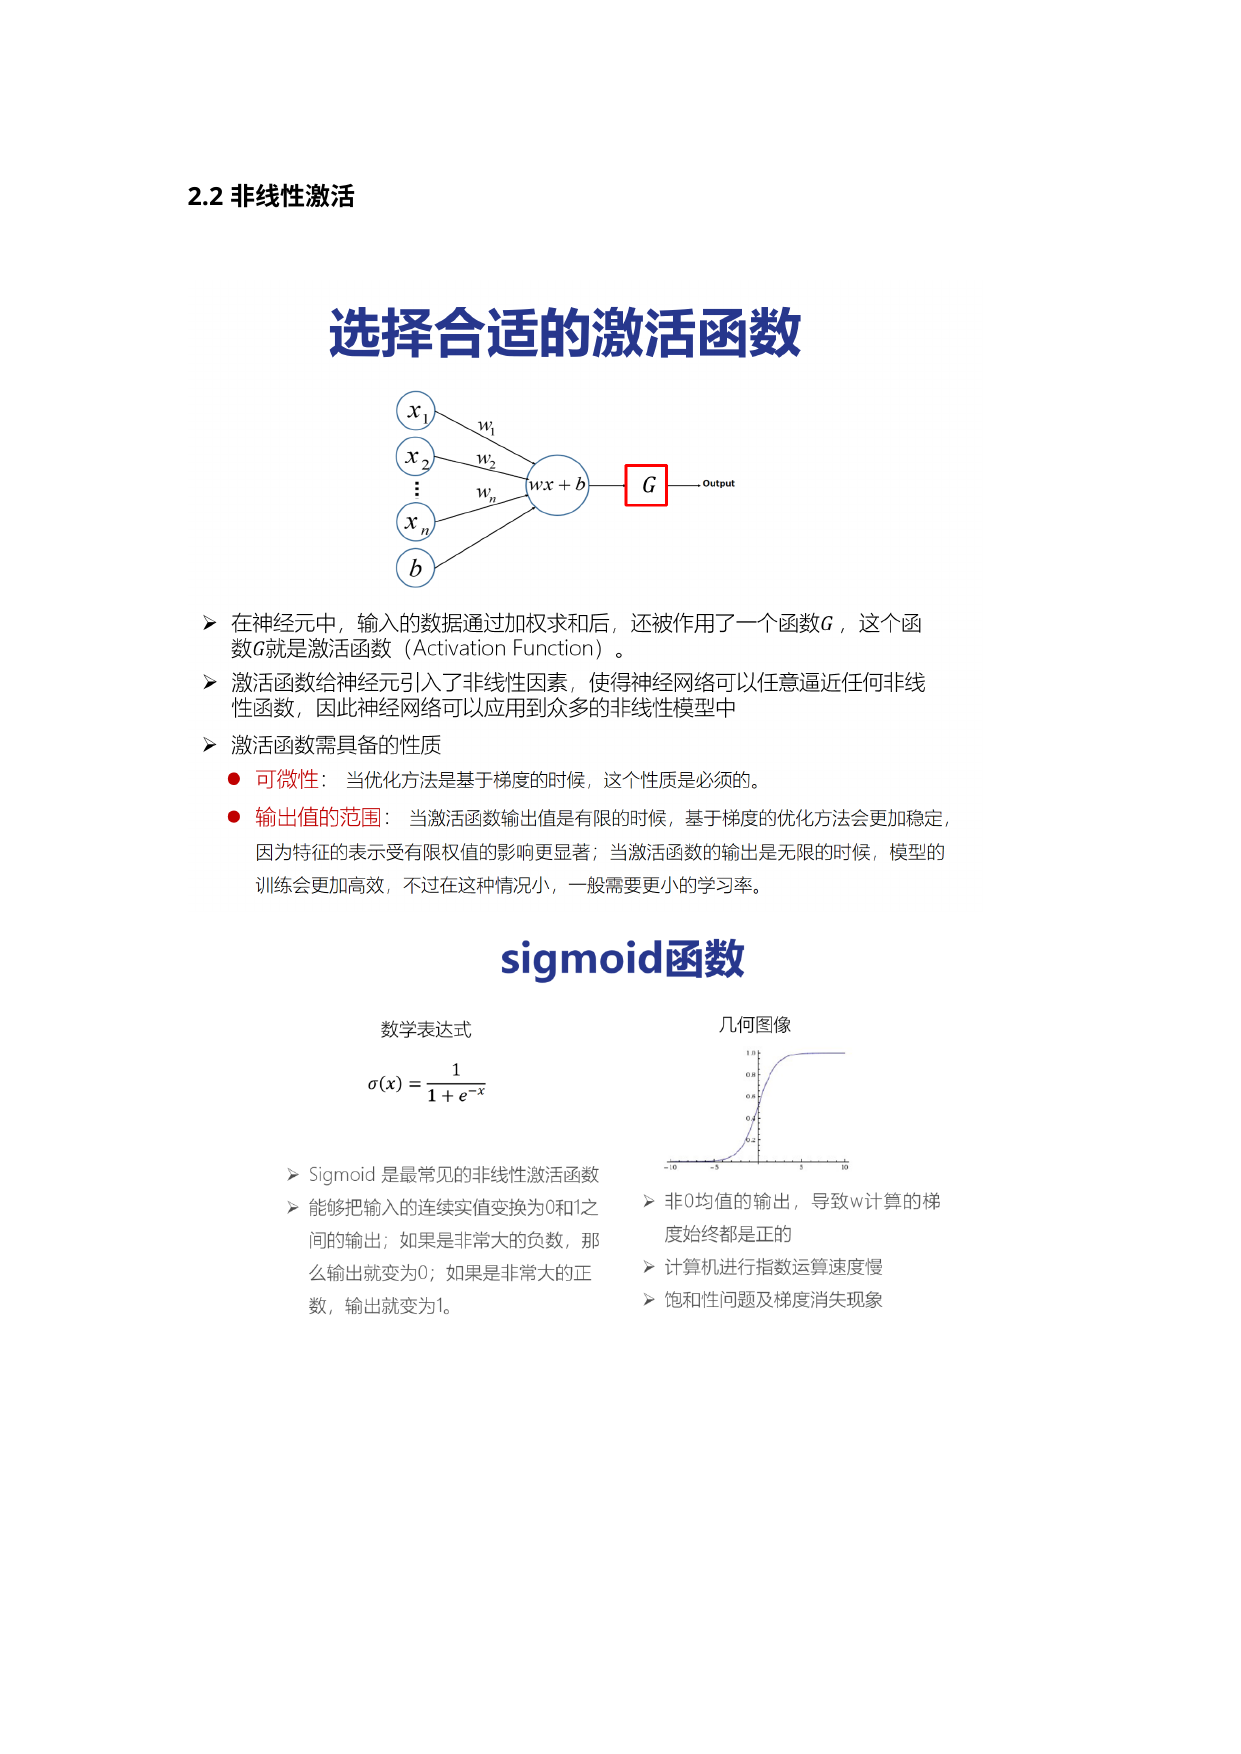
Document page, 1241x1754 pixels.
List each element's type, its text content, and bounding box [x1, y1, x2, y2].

picture [187, 280, 983, 912]
subtitle 2.2 非线性激活 [187, 162, 1053, 227]
picture [280, 930, 961, 1341]
